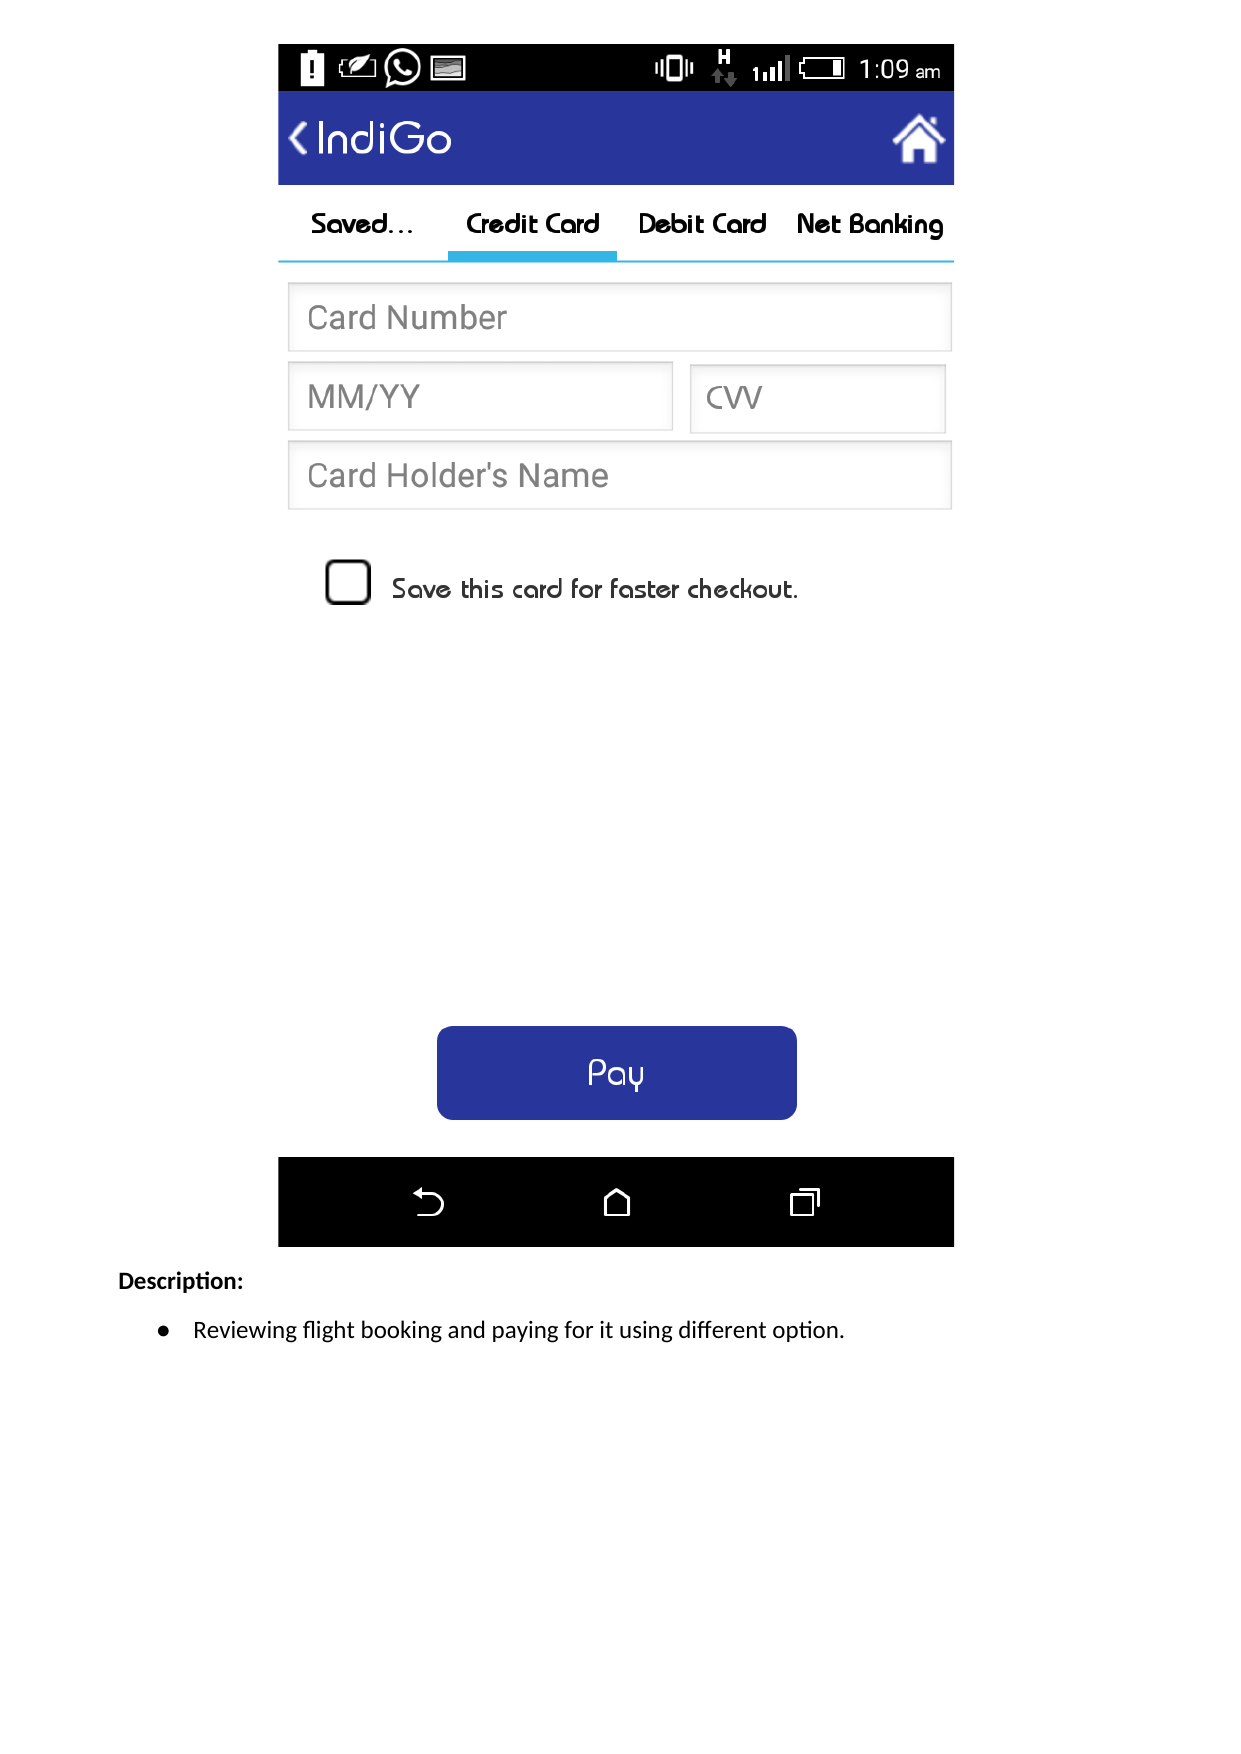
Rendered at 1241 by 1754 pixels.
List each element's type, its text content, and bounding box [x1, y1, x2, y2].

picture [278, 44, 955, 1247]
text Description: [89, 1265, 1181, 1296]
list Reviewing flight booking and paying for it using different option. [156, 1315, 1181, 1345]
